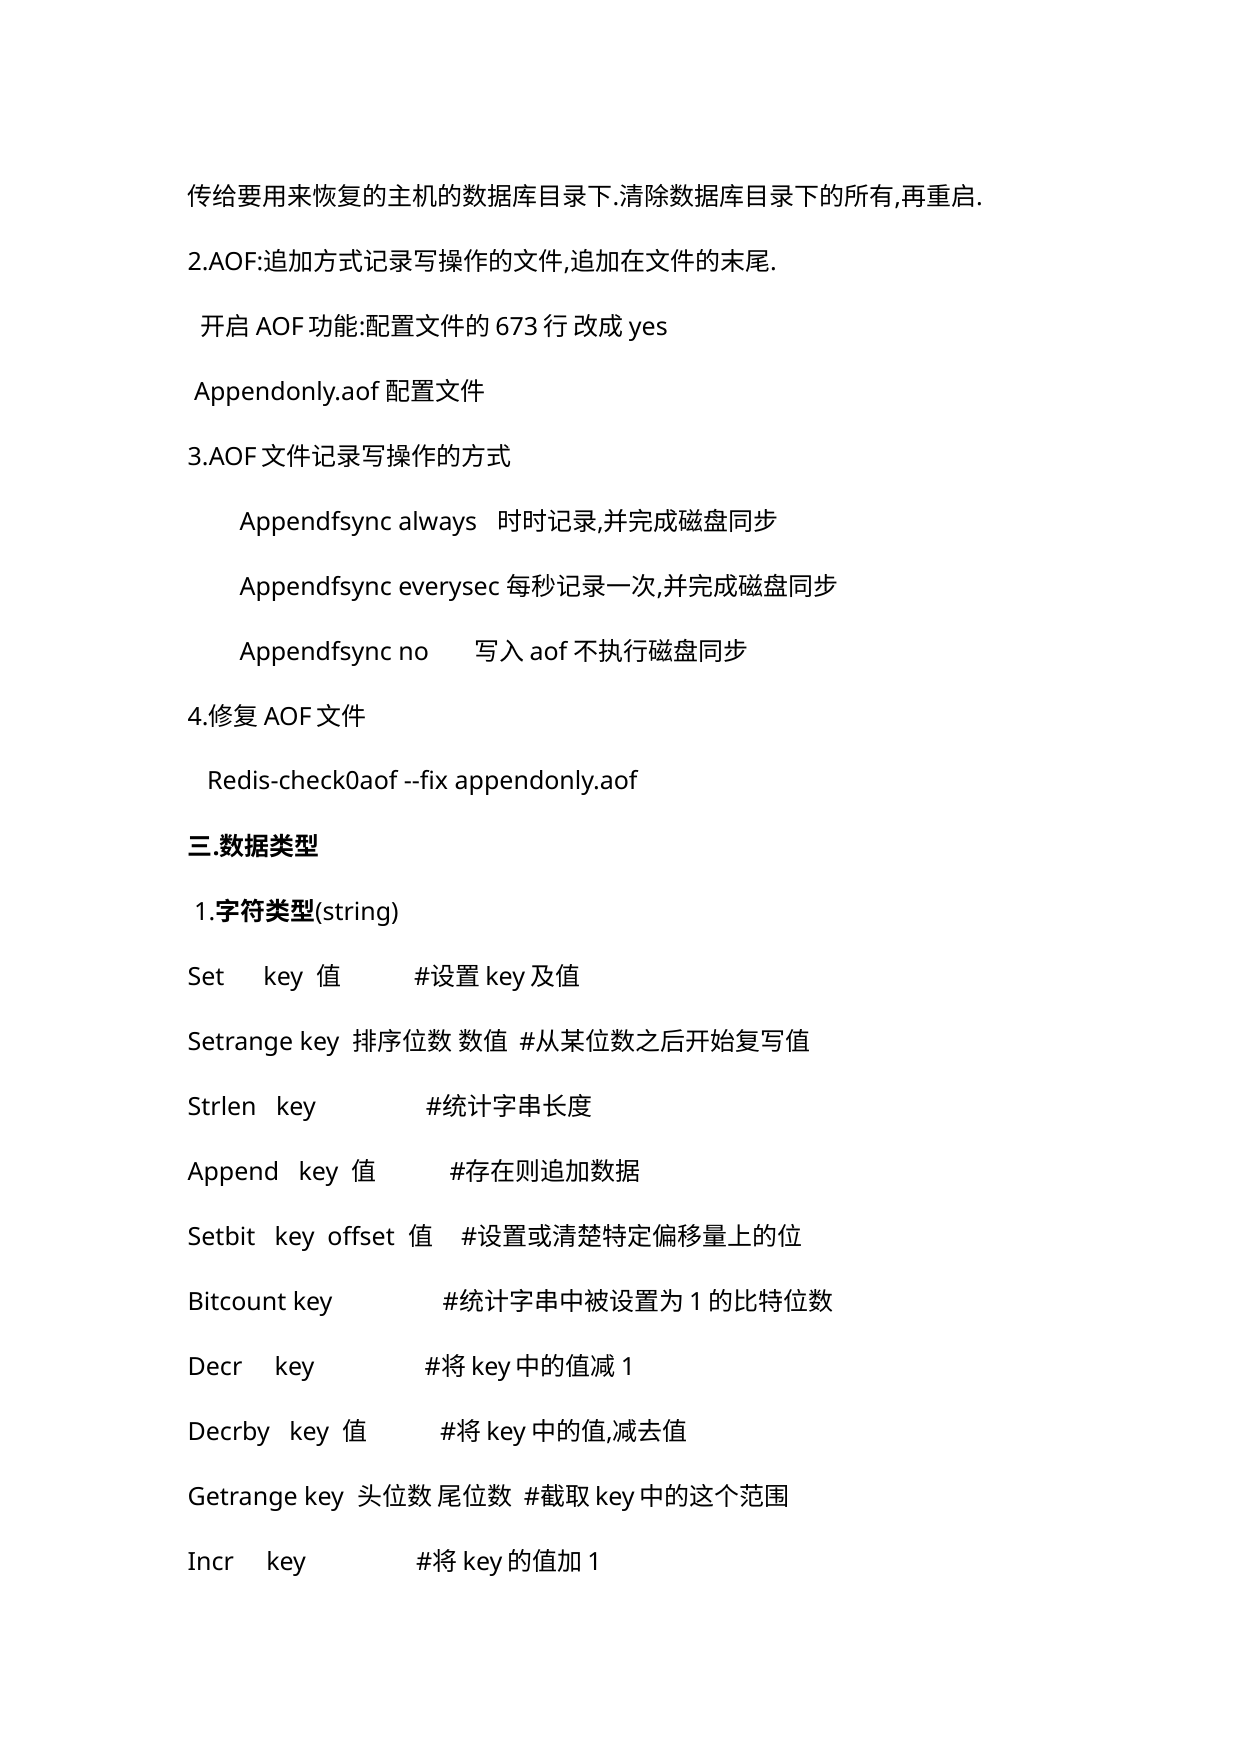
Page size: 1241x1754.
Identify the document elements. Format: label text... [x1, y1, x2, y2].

list 开启AOF功能:配置文件的673行 改成yes [187, 292, 1053, 357]
list AOF文件记录写操作的方式 [187, 422, 1053, 487]
list 修复AOF文件 [187, 682, 1053, 747]
list 2.AOF:追加方式记录写操作的文件,追加在文件的末尾. [187, 227, 1053, 292]
list Setrange key 排序位数 数值 #从某位数之后开始复写值 [187, 1007, 1053, 1072]
list 数据类型 [187, 812, 1053, 877]
list Append key 值 #存在则追加数据 [187, 1137, 1053, 1202]
list Set key 值 #设置key及值 [187, 942, 1053, 1007]
list Appendfsync always 时时记录,并完成磁盘同步 [187, 487, 1053, 552]
list 1.字符类型(string) [187, 877, 1053, 942]
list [187, 162, 1053, 227]
list Setbit key offset 值 #设置或清楚特定偏移量上的位 [187, 1202, 1053, 1267]
list Appendfsync everysec 每秒记录一次,并完成磁盘同步 [187, 552, 1053, 617]
list Decrby key 值 #将key中的值,减去值 [187, 1397, 1053, 1462]
list Strlen key #统计字串长度 [187, 1072, 1053, 1137]
list Bitcount key #统计字串中被设置为1的比特位数 [187, 1267, 1053, 1332]
list Getrange key 头位数 尾位数 #截取key中的这个范围 [187, 1462, 1053, 1527]
list Redis-check0aof --fix appendonly.aof [187, 747, 1053, 812]
list Decr key #将key中的值减1 [187, 1332, 1053, 1397]
list Incr key #将key的值加1 [187, 1527, 1053, 1592]
list Appendfsync no 写入aof 不执行磁盘同步 [187, 617, 1053, 682]
list Appendonly.aof 配置文件 [187, 357, 1053, 422]
